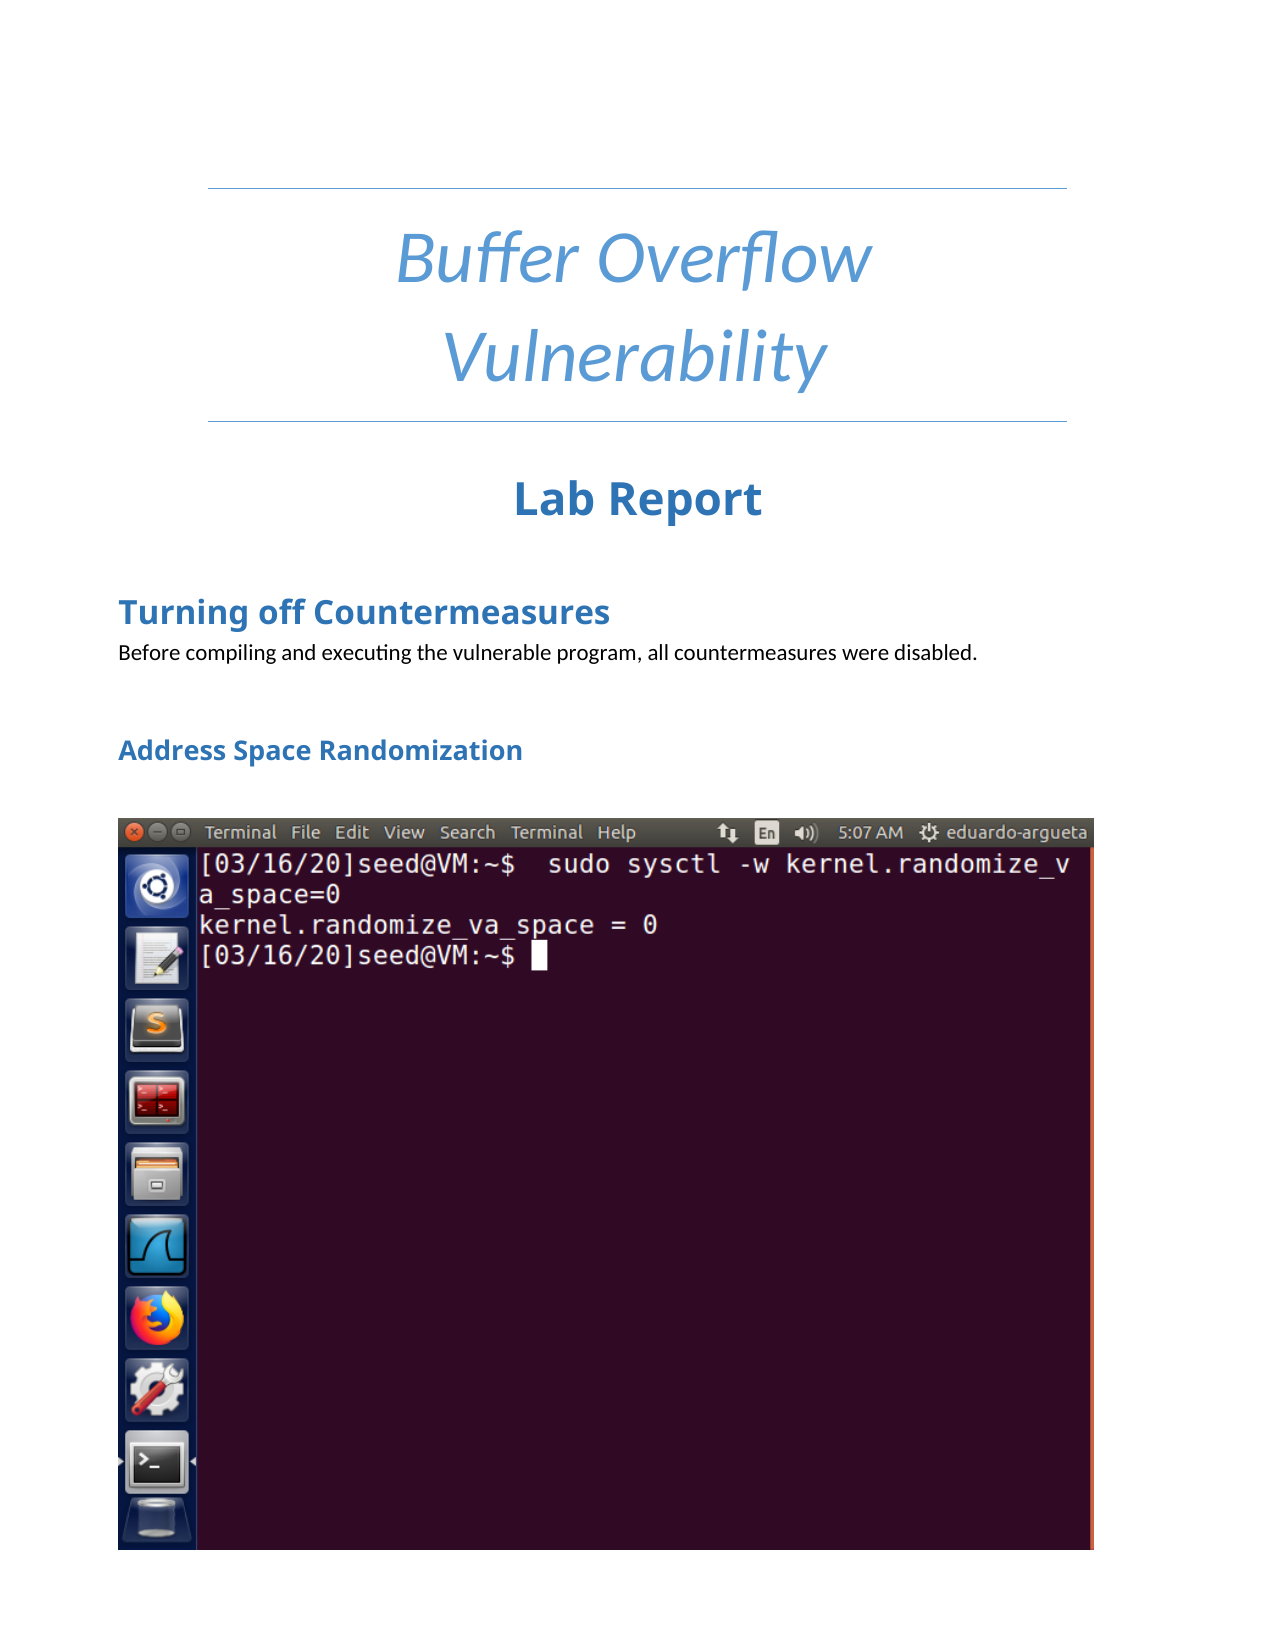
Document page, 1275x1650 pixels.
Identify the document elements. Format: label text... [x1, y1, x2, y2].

text Before compiling and executing the vulnerable program, all countermeasures were disabled. [118, 638, 1157, 666]
text Buffer Overflow Vulnerability [208, 189, 1067, 421]
picture [118, 818, 1094, 1550]
subtitle Turning off Countermeasures [118, 589, 1157, 634]
subtitle Address Space Randomization [118, 732, 1157, 768]
subtitle Lab Report [118, 466, 1157, 529]
